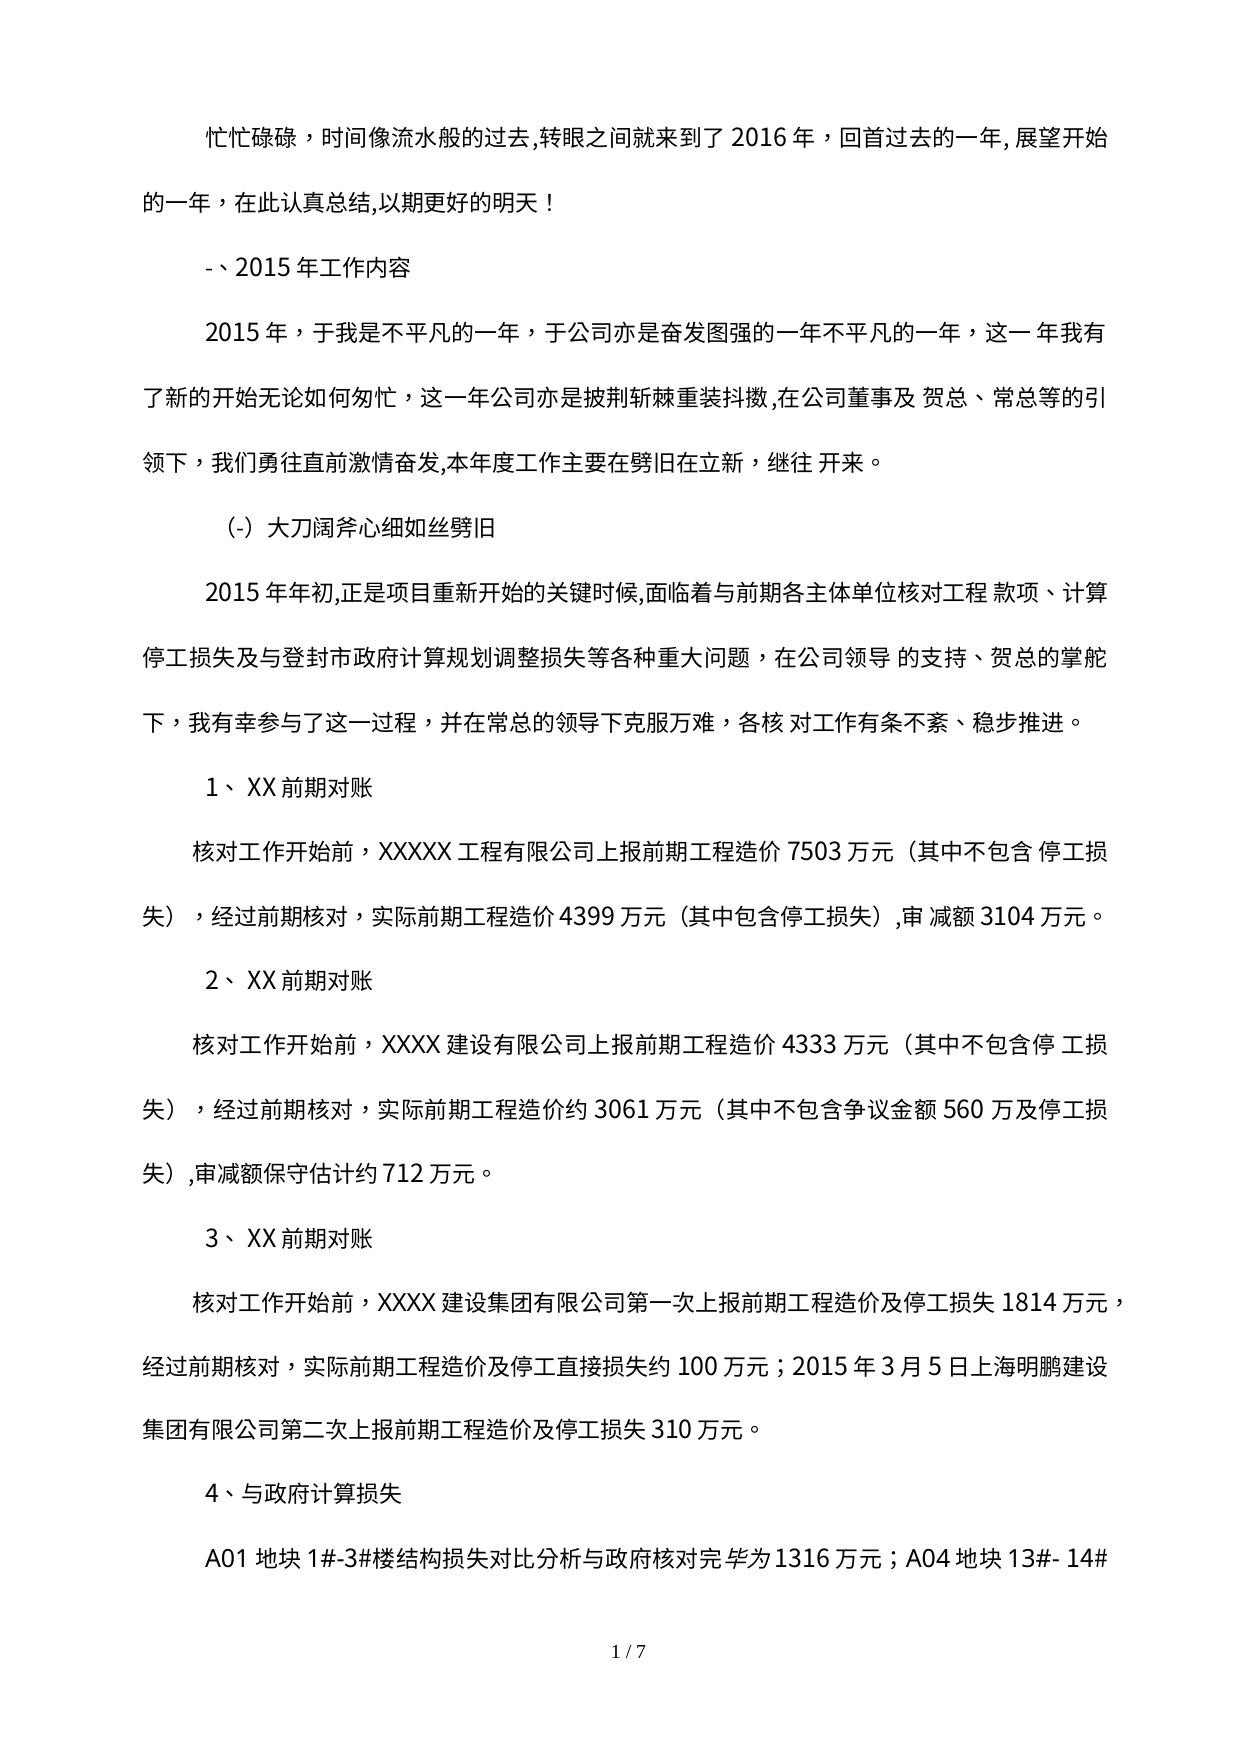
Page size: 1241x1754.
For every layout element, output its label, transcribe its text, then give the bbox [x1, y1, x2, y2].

text 核对工作开始前，XXXXX工程有限公司上报前期工程造价7503万元（其中不包含 停工损失），经过前期核对，实际前期工程造价4399万元（其中包含停工损失）,审 减额3104万元。 [142, 809, 1109, 938]
text 2015年年初,正是项目重新开始的关键时候,面临着与前期各主体单位核对工程 款项、计算停工损失及与登封市政府计算规划调整损失等各种重大问题，在公司领导 的支持、贺总的掌舵下，我有幸参与了这一过程，并在常总的领导下克服万难，各核 对工作有条不紊、稳步推进。 [142, 550, 1109, 745]
text 3、 XX前期对账 [142, 1196, 1109, 1260]
text （-）大刀阔斧心细如丝劈旧 [142, 485, 1109, 550]
text 核对工作开始前，XXXX建设有限公司上报前期工程造价4333万元（其中不包含停 工损失），经过前期核对，实际前期工程造价约3061万元（其中不包含争议金额560 万及停工损失）,审减额保守估计约712万元。 [142, 1002, 1109, 1196]
text 2015年，于我是不平凡的一年，于公司亦是奋发图强的一年不平凡的一年，这一 年我有了新的开始无论如何匆忙，这一年公司亦是披荆斩棘重装抖擞,在公司董事及 贺总、常总等的引领下，我们勇往直前激情奋发,本年度工作主要在劈旧在立新，继往 开来。 [142, 289, 1109, 485]
text 2、 XX前期对账 [142, 938, 1109, 1002]
text 核对工作开始前，XXXX建设集团有限公司第一次上报前期工程造价及停工损失 1814万元，经过前期核对，实际前期工程造价及停工直接损失约100万元；2015年3 月5日上海明鹏建设集团有限公司第二次上报前期工程造价及停工损失310万元。 [142, 1260, 1109, 1452]
text -、2015年工作内容 [142, 224, 1109, 289]
text 1、 XX前期对账 [142, 745, 1109, 809]
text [142, 1516, 1109, 1581]
text 4、与政府计算损失 [142, 1452, 1109, 1516]
text 忙忙碌碌，时间像流水般的过去,转眼之间就来到了 2016年，回首过去的一年, 展望开始的一年，在此认真总结,以期更好的明天！ [142, 94, 1109, 224]
